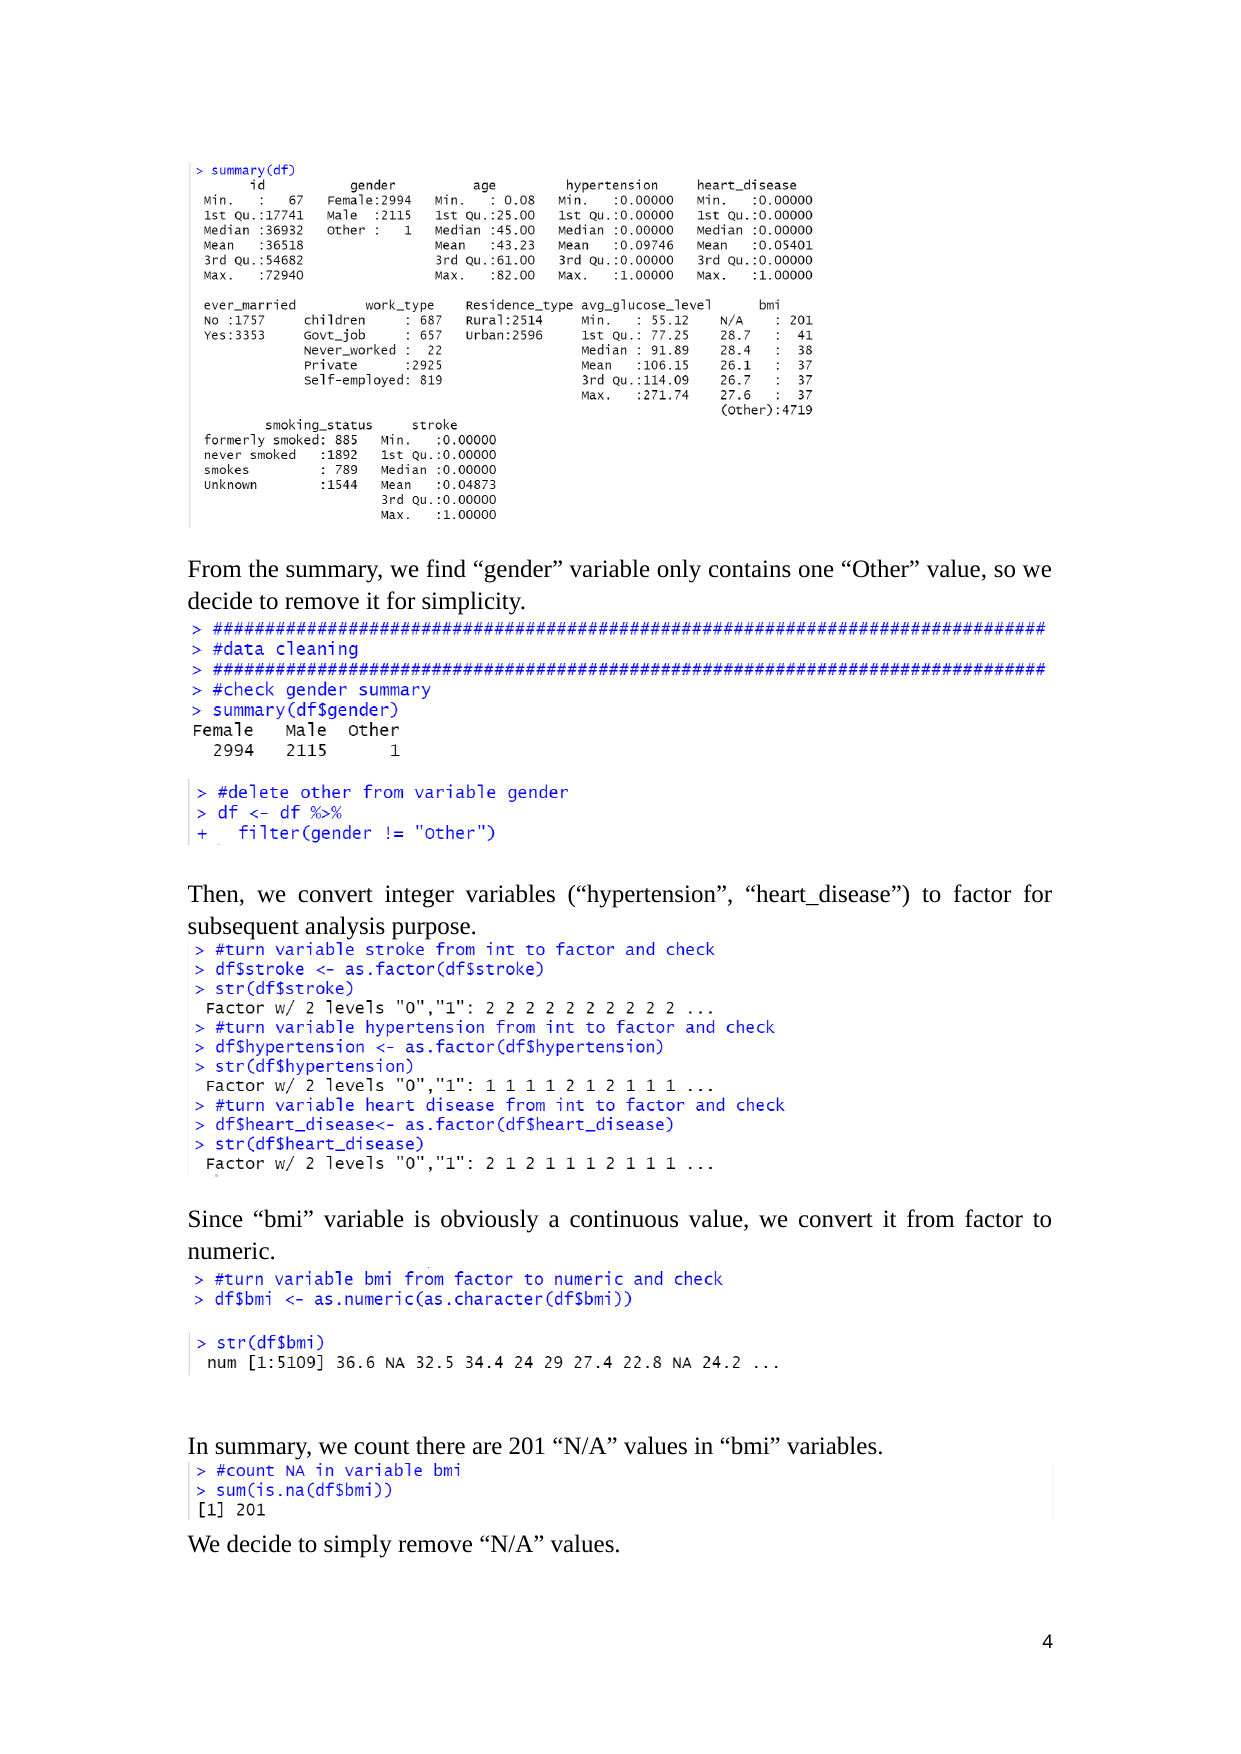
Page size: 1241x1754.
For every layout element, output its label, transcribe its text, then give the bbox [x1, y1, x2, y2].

text We decide to simply remove “N/A” values. [187, 1527, 1053, 1559]
picture [187, 1462, 1053, 1520]
text In summary, we count there are 201 “N/A” values in “bmi” variables. [187, 1429, 1053, 1462]
picture [187, 779, 1053, 845]
picture [187, 1267, 1053, 1310]
picture [187, 162, 844, 528]
picture [187, 1332, 1053, 1375]
text From the summary, we find “gender” variable only contains one “Other” value, so we decide to remove it for simplicity. [187, 552, 1053, 617]
text Then, we convert integer variables (“hypertension”, “heart_disease”) to factor for subsequent analysis purpose. [187, 877, 1053, 942]
text Since “bmi” variable is obviously a continuous value, we convert it from factor to numeric. [187, 1202, 1053, 1267]
picture [187, 942, 1053, 1177]
picture [187, 617, 1053, 761]
